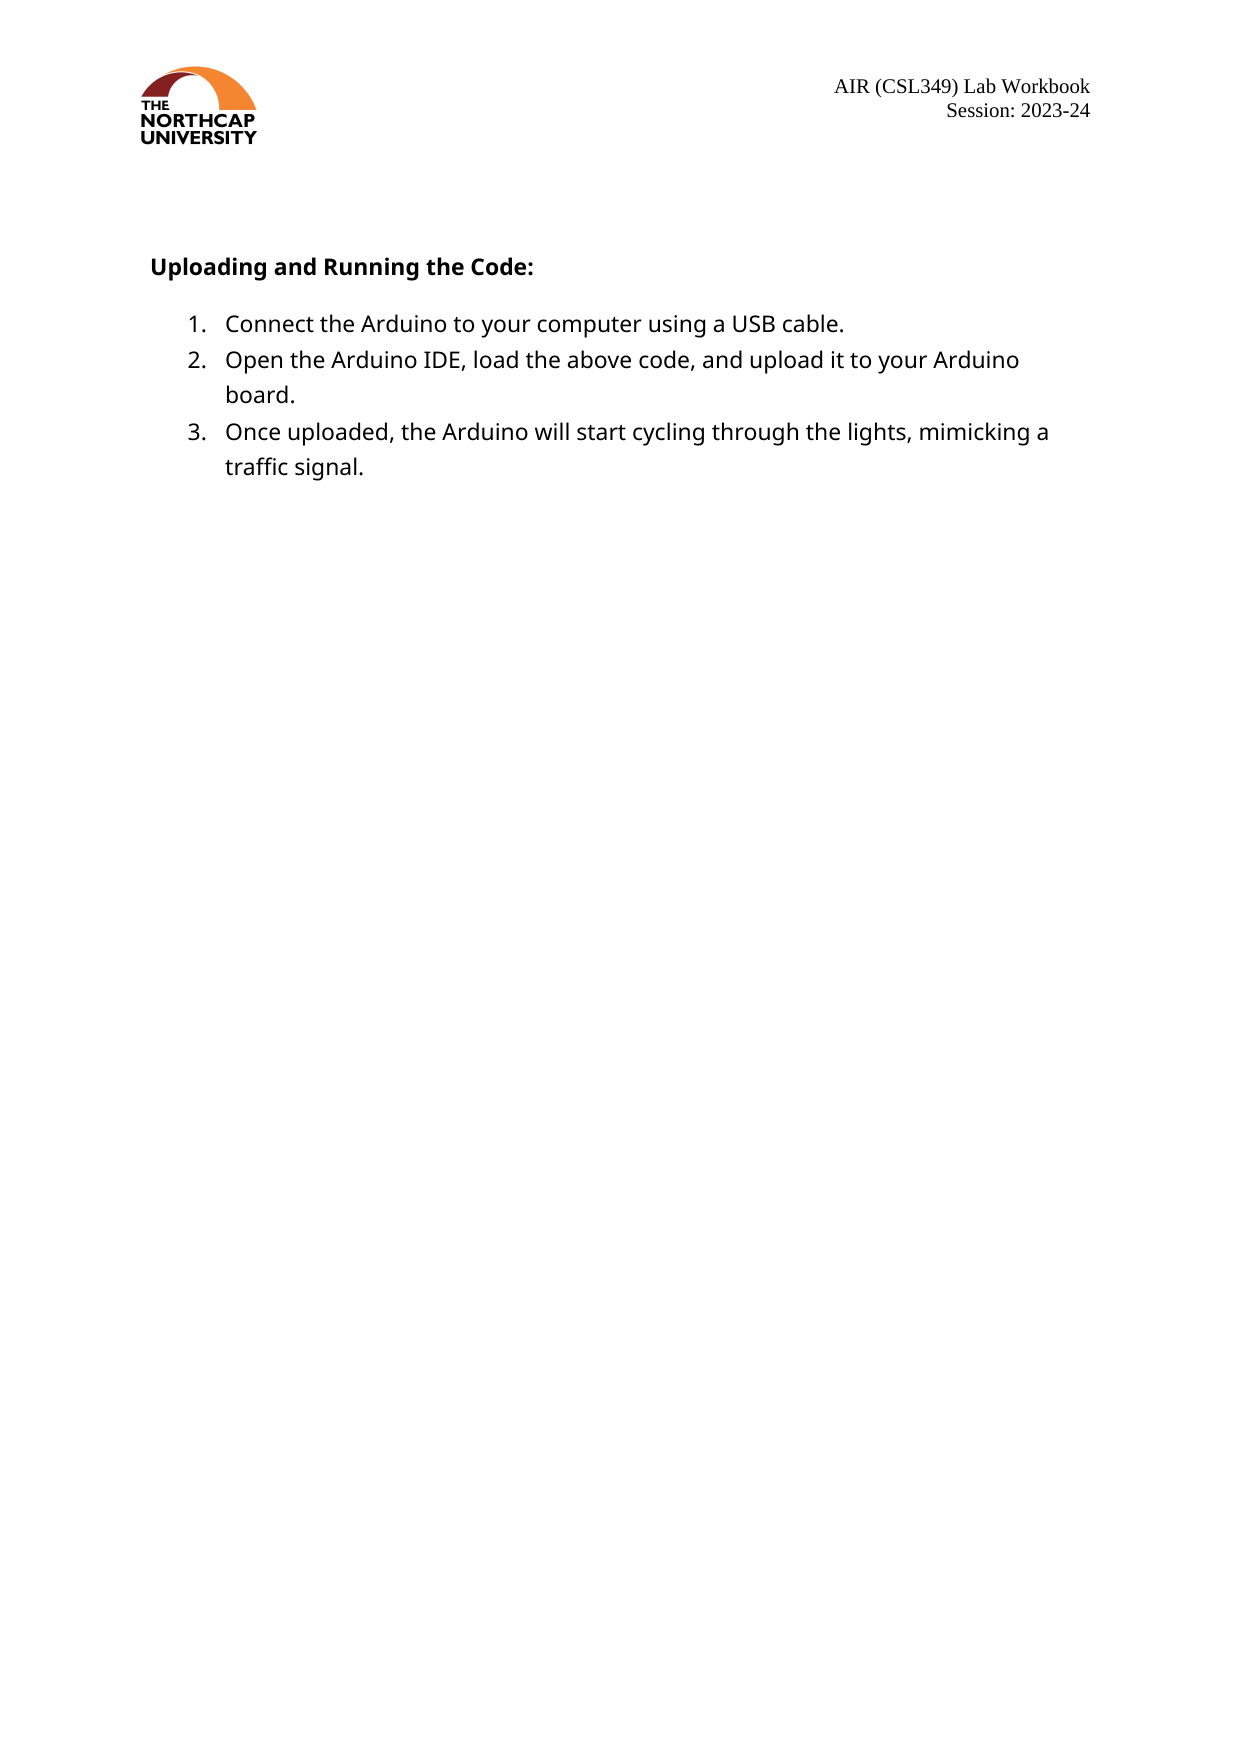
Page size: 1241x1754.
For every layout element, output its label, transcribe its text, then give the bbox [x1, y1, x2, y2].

list Open the Arduino IDE, load the above code, and upload it to your Arduino board. [187, 343, 1090, 411]
picture [140, 65, 258, 147]
list Connect the Arduino to your computer using a USB cable. [187, 308, 1090, 339]
list Once uploaded, the Arduino will start cycling through the lights, mimicking a traffic signal. [187, 415, 1090, 483]
text Uploading and Running the Code: [150, 251, 1090, 282]
